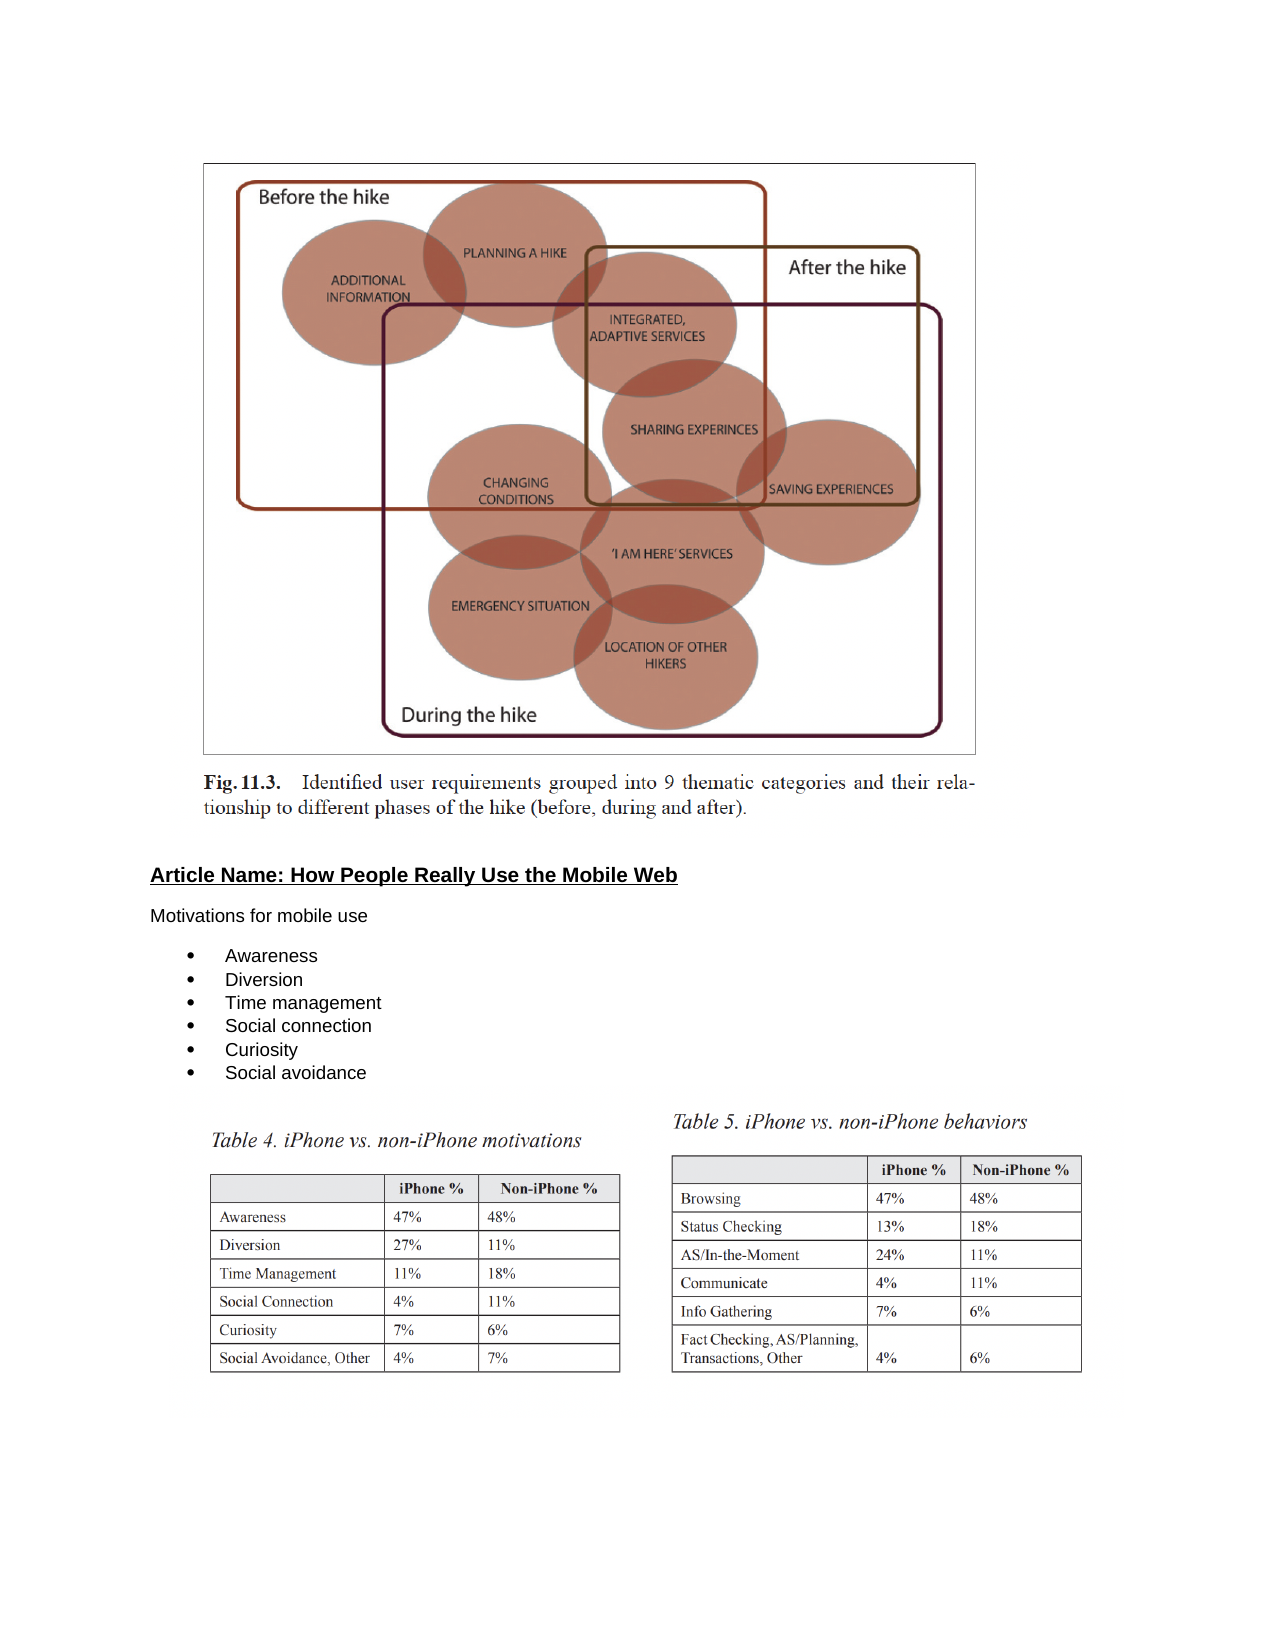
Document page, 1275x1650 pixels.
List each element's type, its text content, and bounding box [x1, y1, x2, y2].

list Diversion [187, 968, 1125, 990]
list Social connection [187, 1015, 1125, 1037]
list Social avoidance [187, 1062, 1125, 1083]
text Motivations for mobile use [150, 905, 1125, 927]
list Curiosity [187, 1038, 1125, 1060]
list Awareness [187, 945, 1125, 967]
text Article Name: How People Really Use the Mobile Web [150, 863, 1125, 887]
list Time management [187, 992, 1125, 1013]
